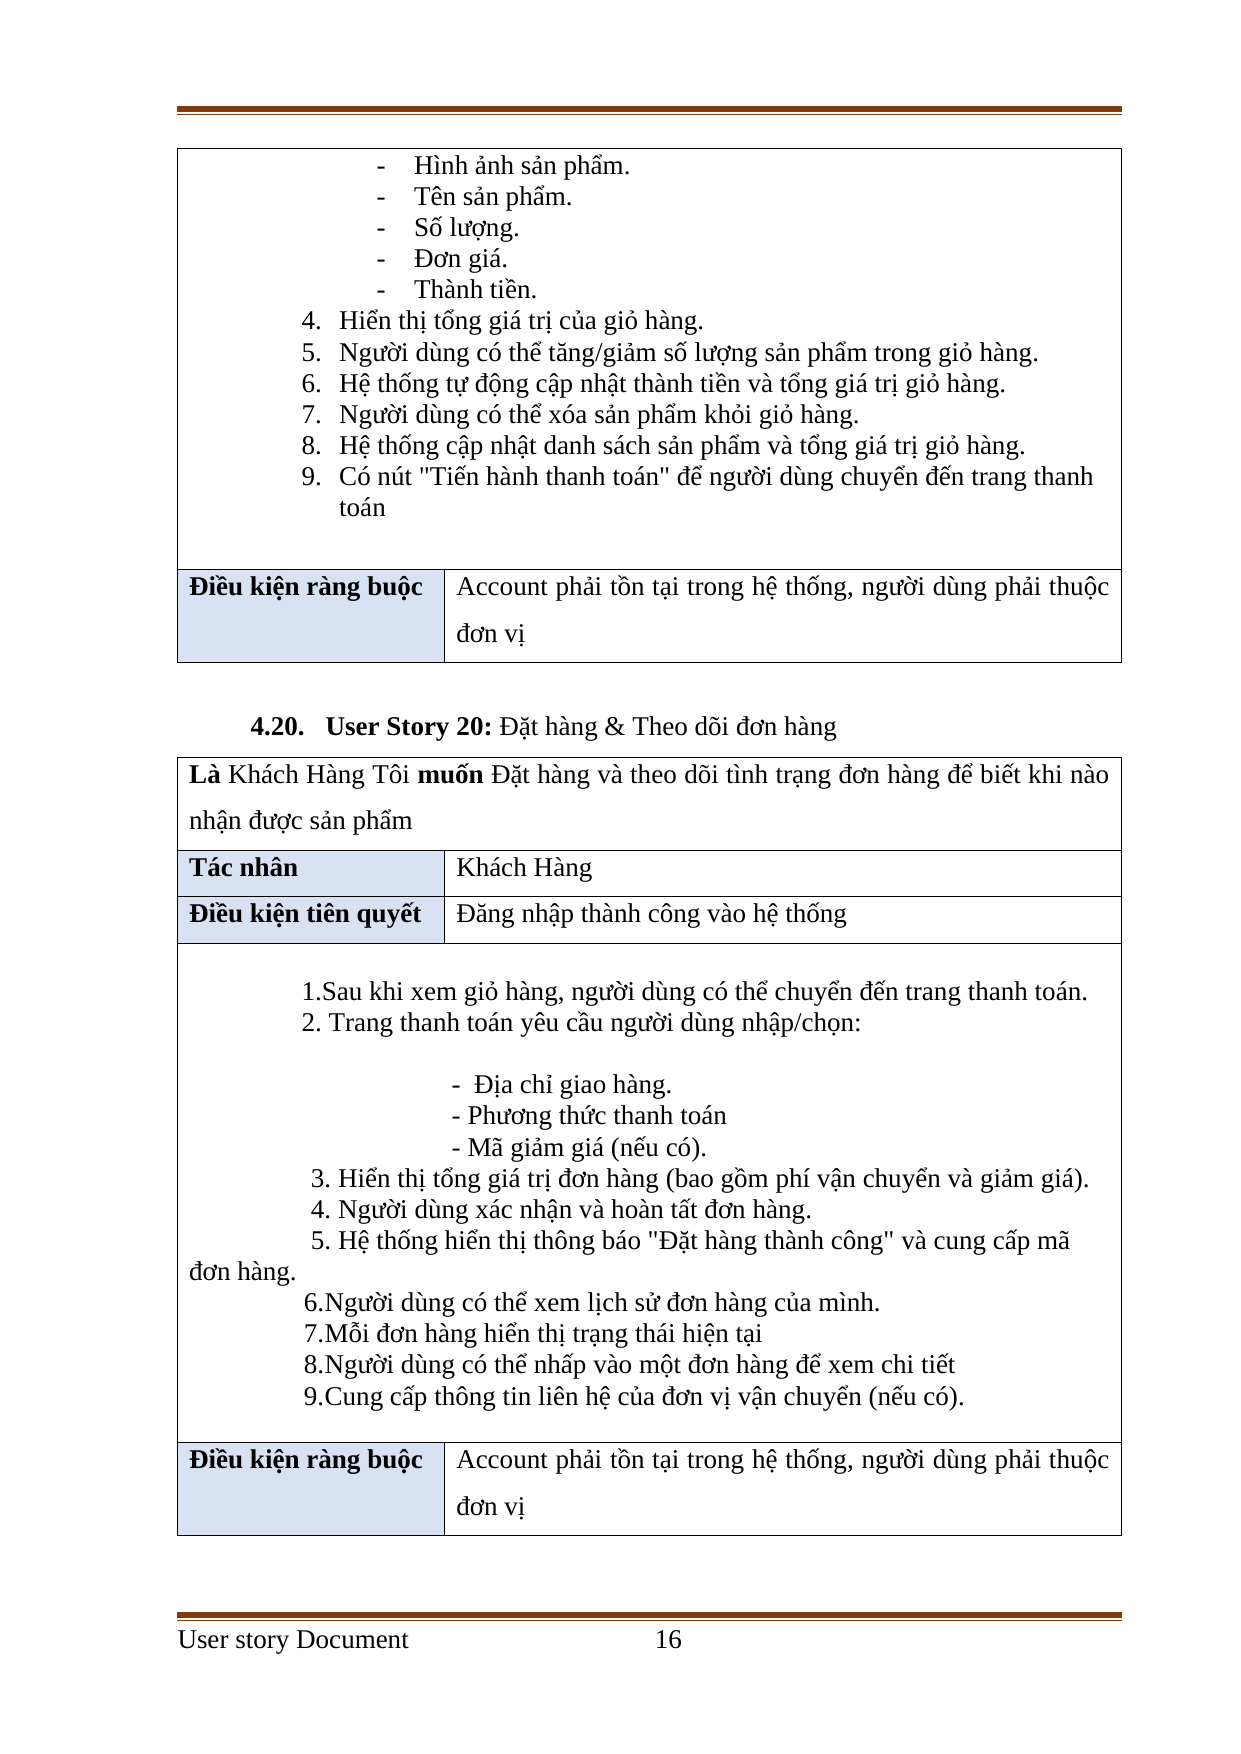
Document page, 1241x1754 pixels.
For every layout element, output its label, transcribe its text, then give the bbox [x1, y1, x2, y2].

table_cell Tác nhân [178, 851, 444, 896]
table_cell Account phải tồn tại trong hệ thống, người dùng phải thuộc đơn vị [445, 1443, 1121, 1535]
table_cell Điều kiện tiên quyết [178, 897, 444, 943]
table_cell Khách Hàng [445, 851, 1121, 896]
table_cell 1.Sau khi xem giỏ hàng, người dùng có thể chuyển đến trang thanh toán. 2. Trang thanh toán yêu cầu người dùng nhập/chọn: - Địa chỉ giao hàng. - Phương thức thanh toán - Mã giảm giá (nếu có). 3. Hiển thị tổng giá trị đơn hàng (bao gồm phí vận chuyển và giảm giá). 4. Người dùng xác nhận và hoàn tất đơn hàng. 5. Hệ thống hiển thị thông báo "Đặt hàng thành công" và cung cấp mã đơn hàng. 6.Người dùng có thể xem lịch sử đơn hàng của mình. 7.Mỗi đơn hàng hiển thị trạng thái hiện tại 8.Người dùng có thể nhấp vào một đơn hàng để xem chi tiết 9.Cung cấp thông tin liên hệ của đơn vị vận chuyển (nếu có). [178, 944, 1121, 1442]
table_cell Điều kiện ràng buộc [178, 1443, 444, 1535]
list User Story 20: Đặt hàng & Theo dõi đơn hàng [250, 710, 1122, 741]
table_cell Điều kiện ràng buộc [178, 570, 444, 662]
table_cell Đăng nhập thành công vào hệ thống [445, 897, 1121, 943]
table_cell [178, 149, 1121, 569]
table_header Là Khách Hàng Tôi muốn Đặt hàng và theo dõi tình trạng đơn hàng để biết khi nào nhận được sản phẩm [178, 758, 1121, 850]
table_cell Account phải tồn tại trong hệ thống, người dùng phải thuộc đơn vị [445, 570, 1121, 662]
